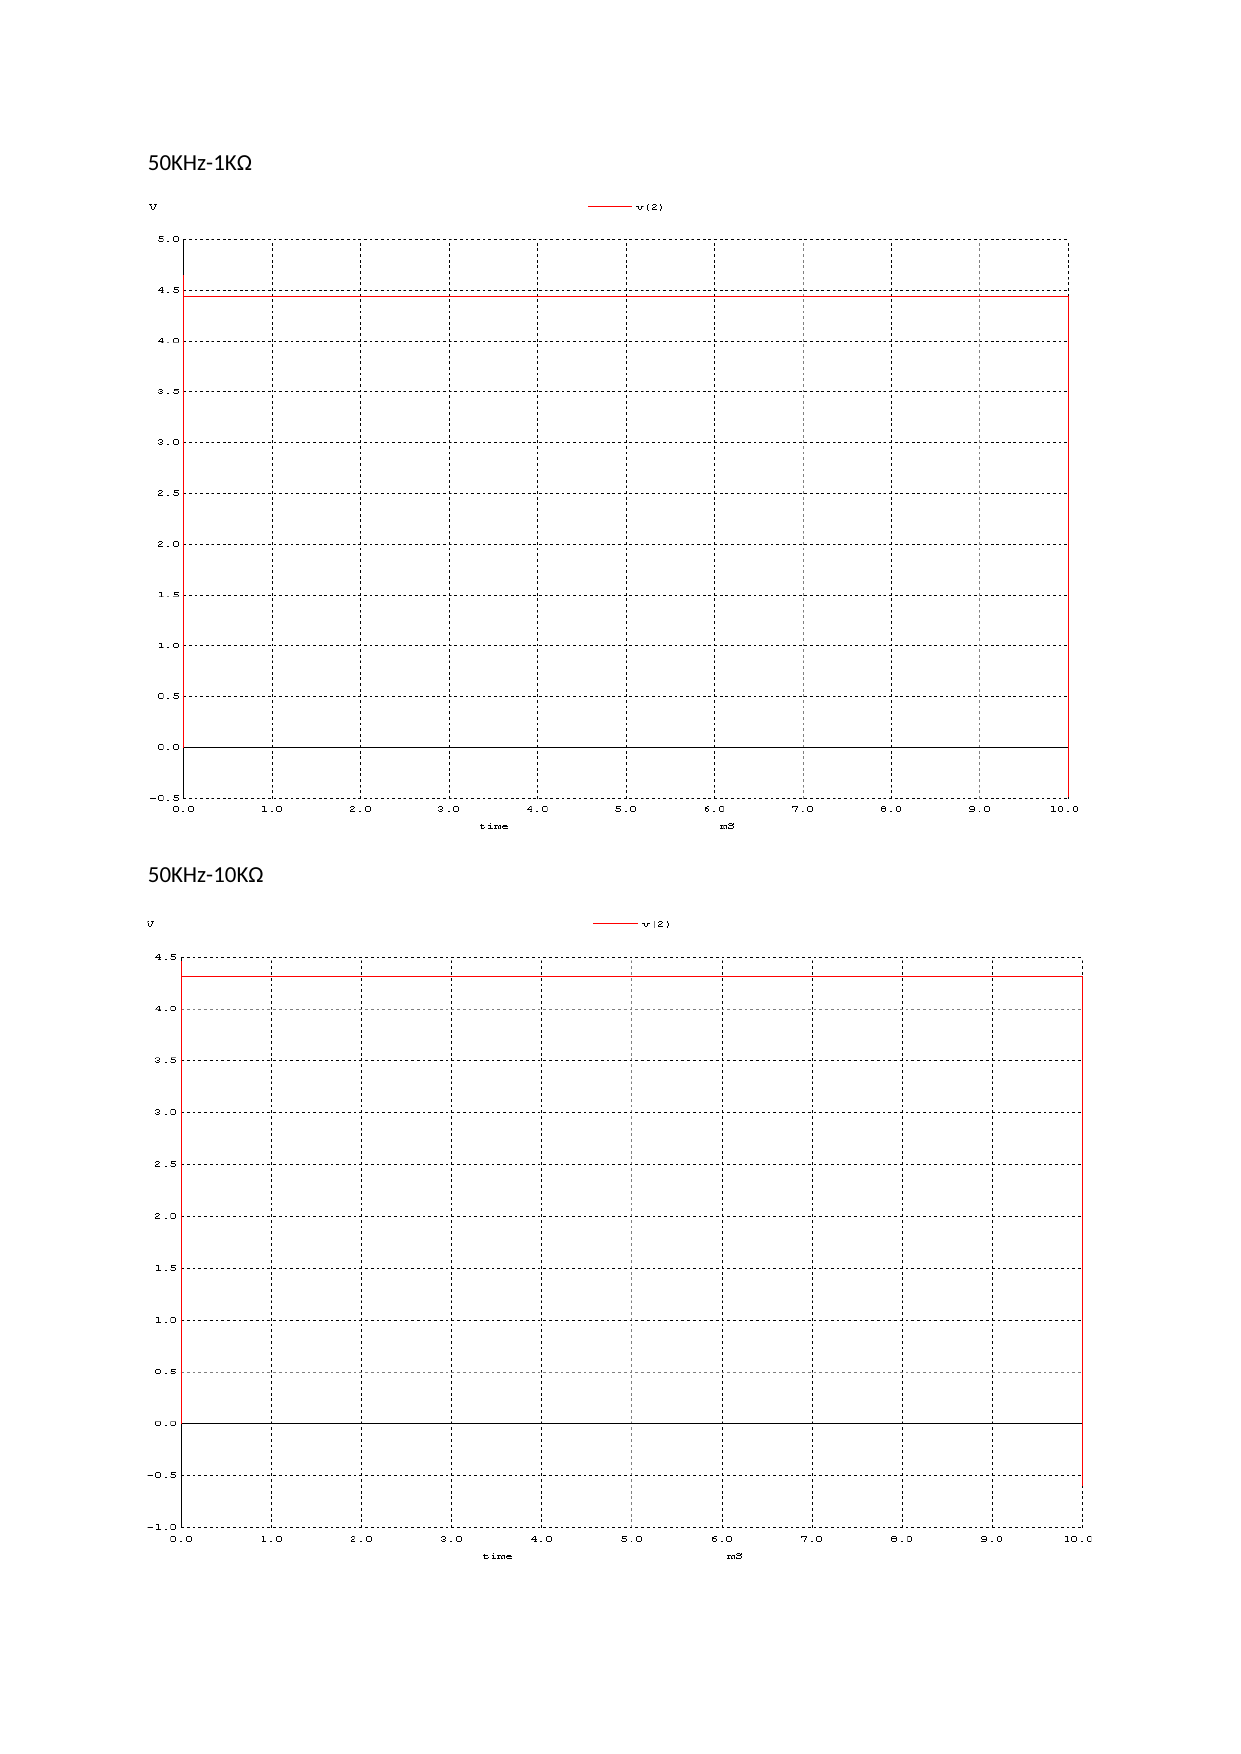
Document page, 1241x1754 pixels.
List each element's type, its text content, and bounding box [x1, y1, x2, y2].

text 50KHz-10KΩ [148, 860, 1093, 888]
text 50KHz-1KΩ [148, 148, 1093, 176]
picture [147, 913, 1092, 1567]
picture [147, 200, 1092, 835]
